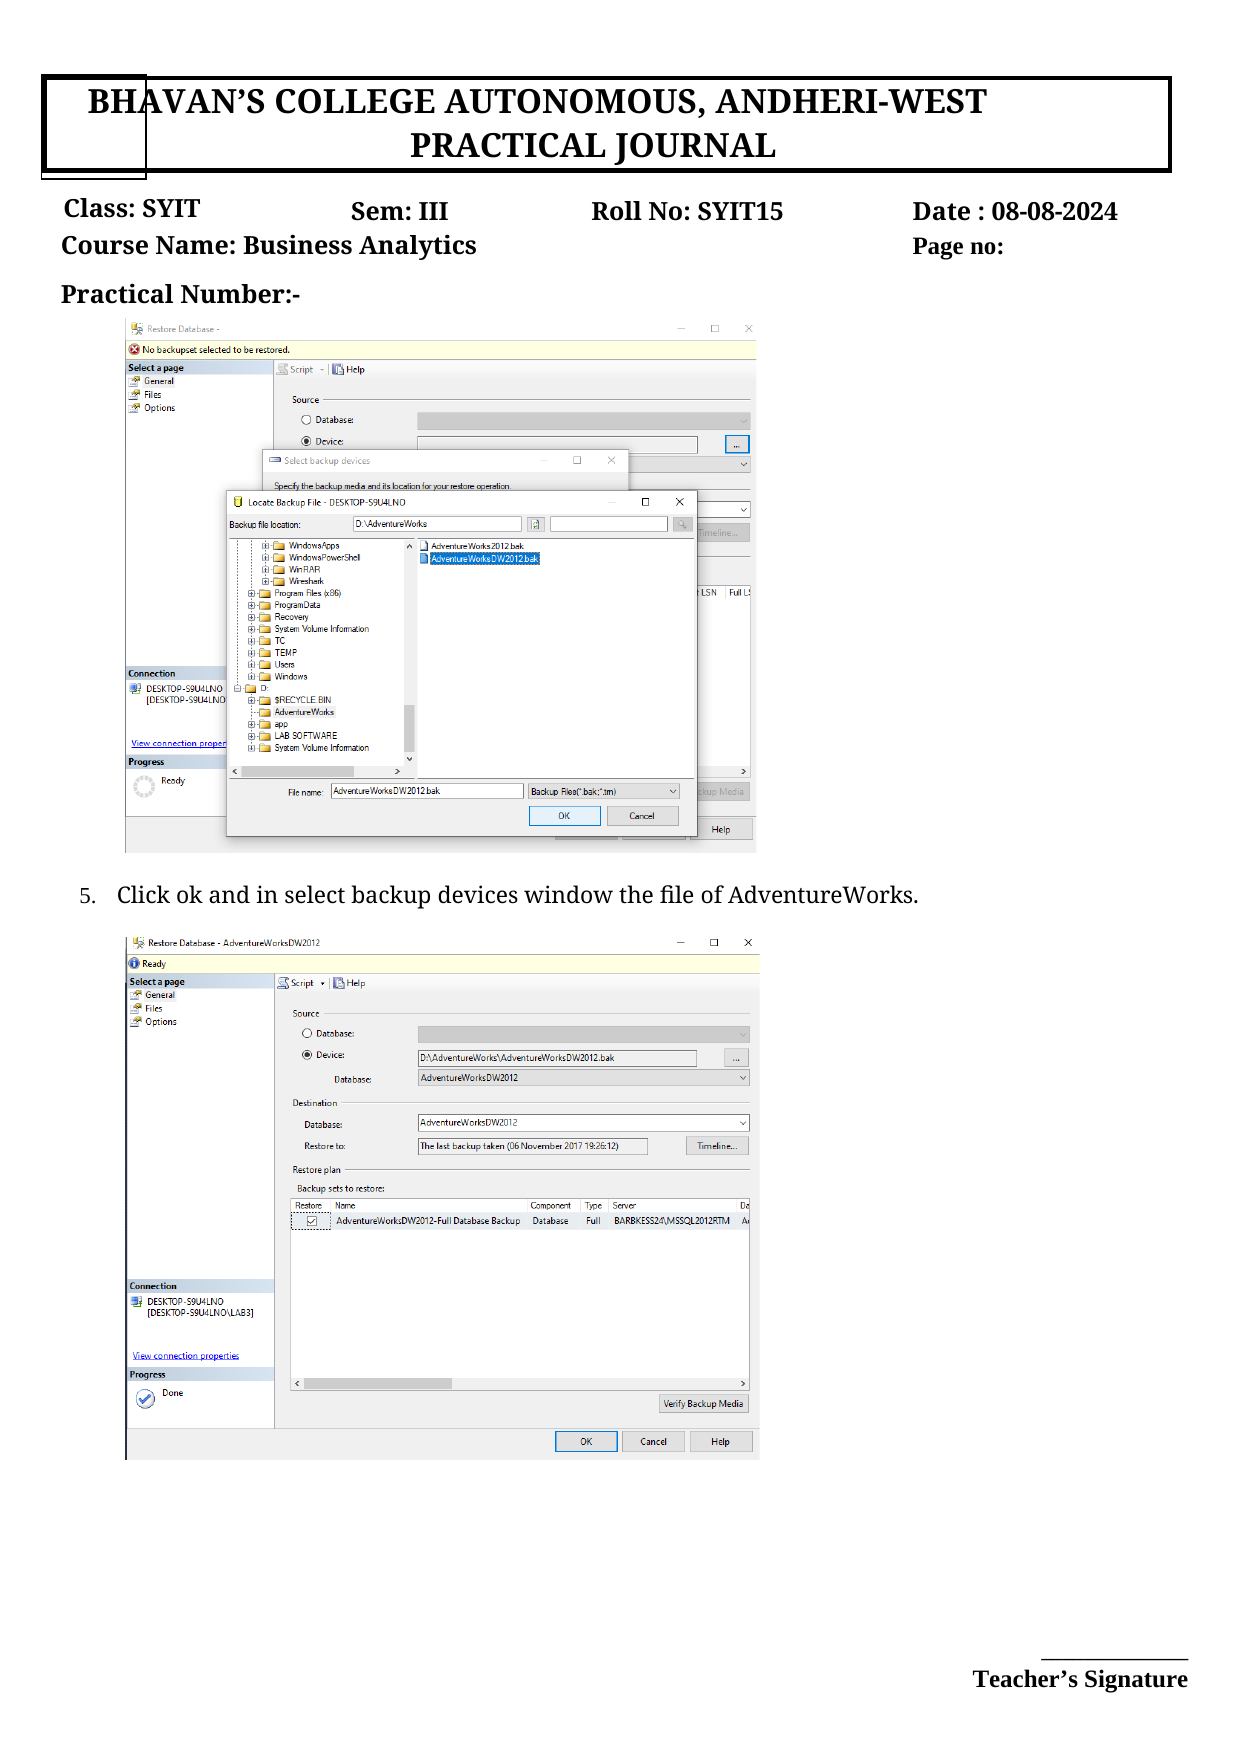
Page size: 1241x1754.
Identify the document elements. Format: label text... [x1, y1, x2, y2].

picture [125, 937, 760, 1460]
picture [125, 318, 757, 853]
list Click ok and in select backup devices window the file of AdventureWorks. [79, 879, 1188, 911]
